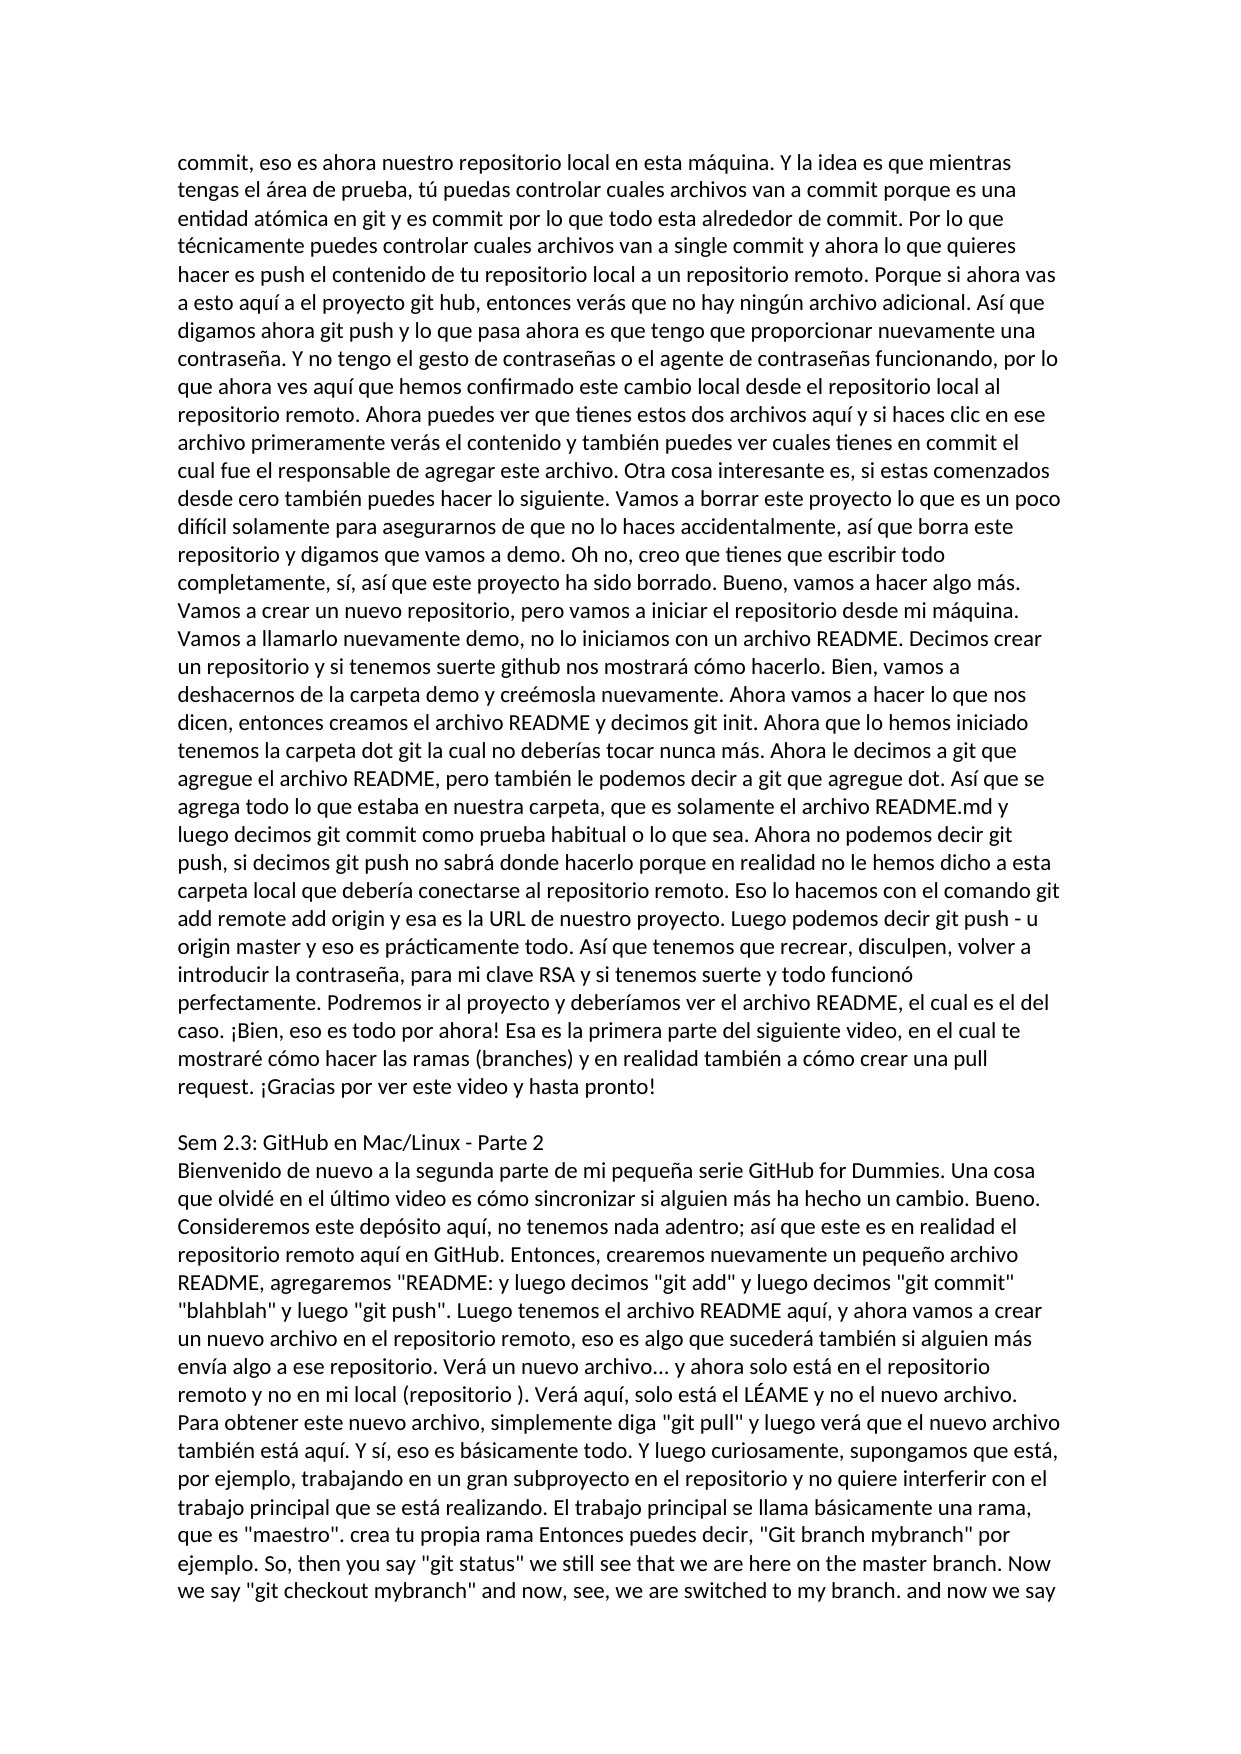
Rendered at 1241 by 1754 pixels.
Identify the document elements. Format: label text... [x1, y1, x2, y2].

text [177, 1156, 1063, 1605]
text Sem 2.3: GitHub en Mac/Linux - Parte 2 [177, 1128, 1063, 1156]
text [177, 148, 1063, 1100]
